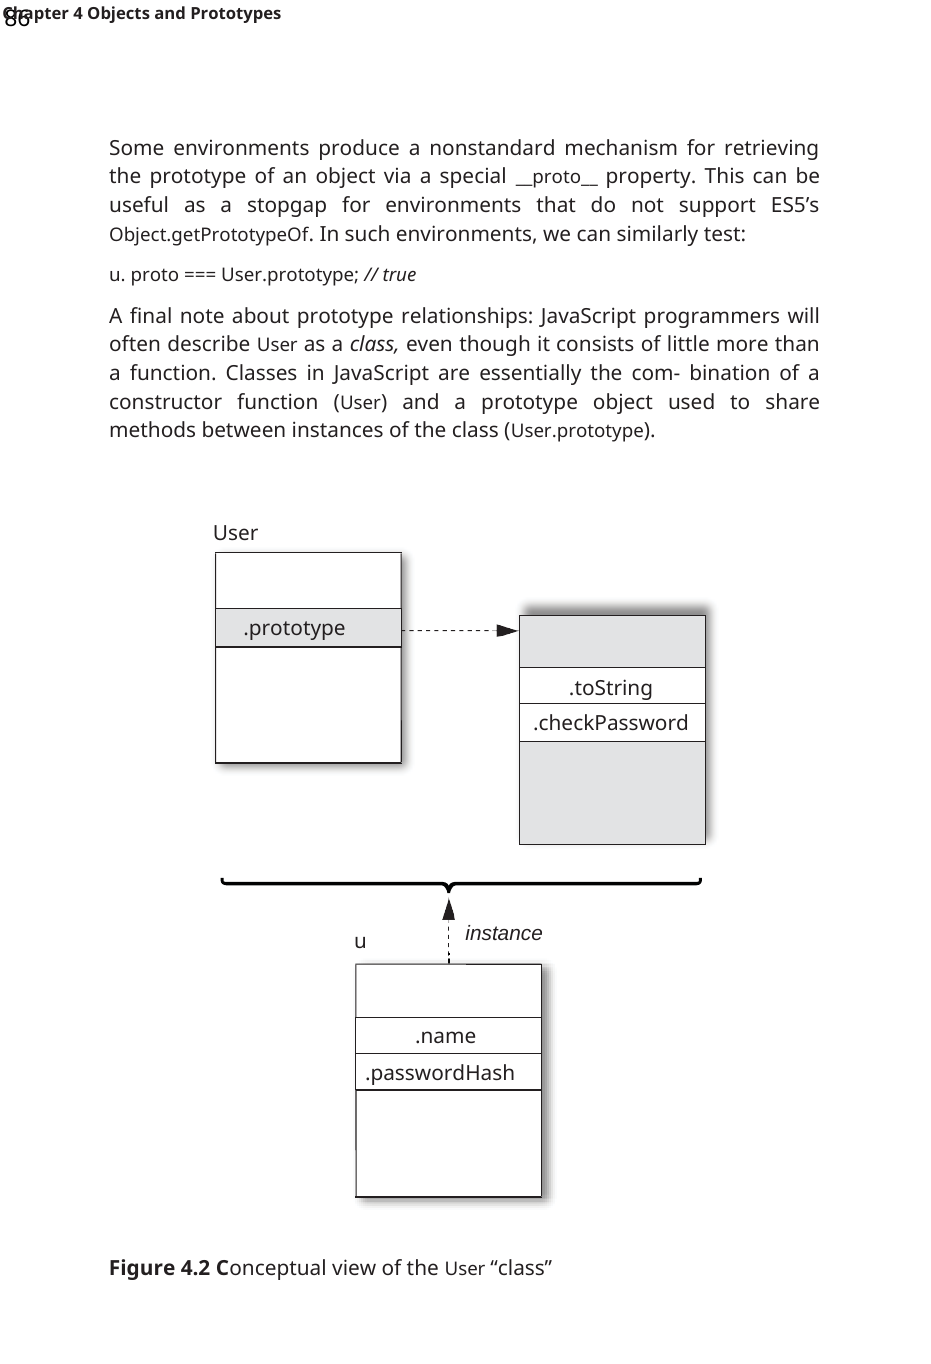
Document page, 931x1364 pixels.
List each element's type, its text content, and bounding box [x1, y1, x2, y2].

text Some environments produce a nonstandard mechanism for retrieving the prototype of an object via a special __proto__ property. This can be useful as a stopgap for environments that do not support ES5’s Object.getPrototypeOf. In such environments, we can similarly test: [109, 133, 820, 247]
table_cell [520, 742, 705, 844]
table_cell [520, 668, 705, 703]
text Figure 4.2 Conceptual view of the User “class” [109, 1253, 911, 1282]
picture [492, 592, 723, 853]
picture [206, 542, 419, 780]
picture [442, 896, 455, 923]
text u. proto === User.prototype; // true [109, 261, 911, 287]
text User [213, 518, 911, 546]
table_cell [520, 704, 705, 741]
picture [345, 953, 560, 1214]
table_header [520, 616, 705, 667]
text A final note about prototype relationships: JavaScript programmers will often describe User as a class, even though it consists of little more than a function. Classes in JavaScript are essentially the com- bination of a constructor function (User) and a prototype object used to share methods between instances of the class (User.prototype). [109, 301, 821, 444]
